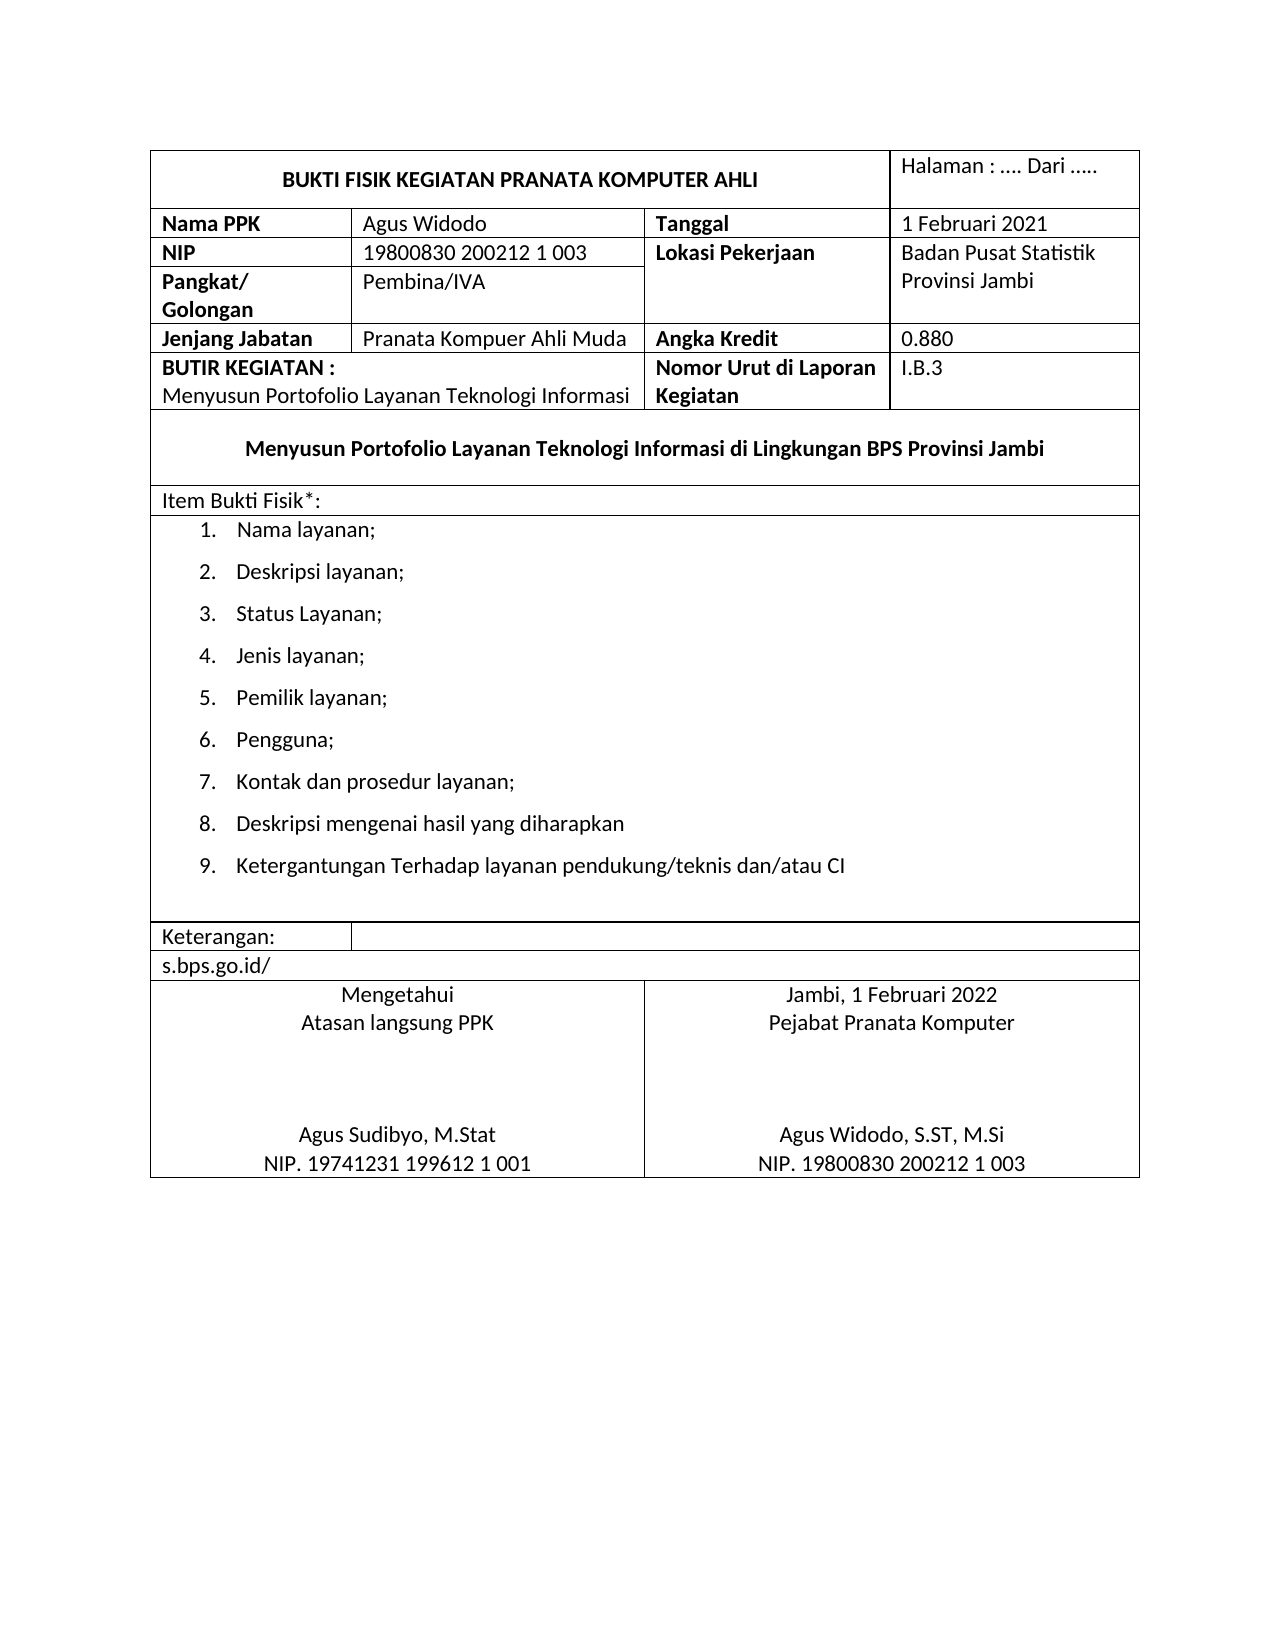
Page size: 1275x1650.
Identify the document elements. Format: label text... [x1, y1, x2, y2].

table_cell NIP [151, 238, 351, 266]
table_cell Jambi, 1 Februari 2022 Pejabat Pranata Komputer Agus Widodo, S.ST, M.Si NIP. 19800830 200212 1 003 [645, 981, 1139, 1177]
table_cell Angka Kredit [645, 324, 889, 352]
table_cell I.B.3 [891, 353, 1139, 409]
table_cell [352, 923, 1139, 950]
table_cell Mengetahui Atasan langsung PPK Agus Sudibyo, M.Stat NIP. 19741231 199612 1 001 [151, 981, 644, 1177]
table_cell Item Bukti Fisik*: [151, 486, 1139, 514]
table_header BUKTI FISIK KEGIATAN PRANATA KOMPUTER AHLI [151, 151, 889, 208]
table_header Halaman : …. Dari ….. [891, 151, 1139, 208]
table_cell s.bps.go.id/ [151, 951, 1139, 979]
table_cell Badan Pusat Statistik Provinsi Jambi [891, 238, 1139, 323]
table_cell BUTIR KEGIATAN : Menyusun Portofolio Layanan Teknologi Informasi [151, 353, 644, 409]
table_cell Nama PPK [151, 209, 351, 237]
table_cell Menyusun Portofolio Layanan Teknologi Informasi di Lingkungan BPS Provinsi Jambi [151, 410, 1139, 485]
table_cell Pembina/IVA [352, 267, 644, 323]
table_cell Keterangan: [151, 923, 351, 950]
table_cell 0.880 [891, 324, 1139, 352]
table_cell 1 Februari 2021 [891, 209, 1139, 237]
table_cell Pranata Kompuer Ahli Muda [352, 324, 644, 352]
table_cell Nama layanan; Deskripsi layanan; Status Layanan; Jenis layanan; Pemilik layanan; Pengguna; Kontak dan prosedur layanan; Deskripsi mengenai hasil yang diharapkan Ketergantungan Terhadap layanan pendukung/teknis dan/atau CI [151, 516, 1139, 921]
table_cell Lokasi Pekerjaan [645, 238, 889, 323]
table_cell 19800830 200212 1 003 [352, 238, 644, 266]
table_cell Tanggal [645, 209, 889, 237]
table_cell Jenjang Jabatan [151, 324, 351, 352]
table_cell Agus Widodo [352, 209, 644, 237]
table_cell Nomor Urut di Laporan Kegiatan [645, 353, 889, 409]
table_cell Pangkat/Golongan [151, 267, 351, 323]
